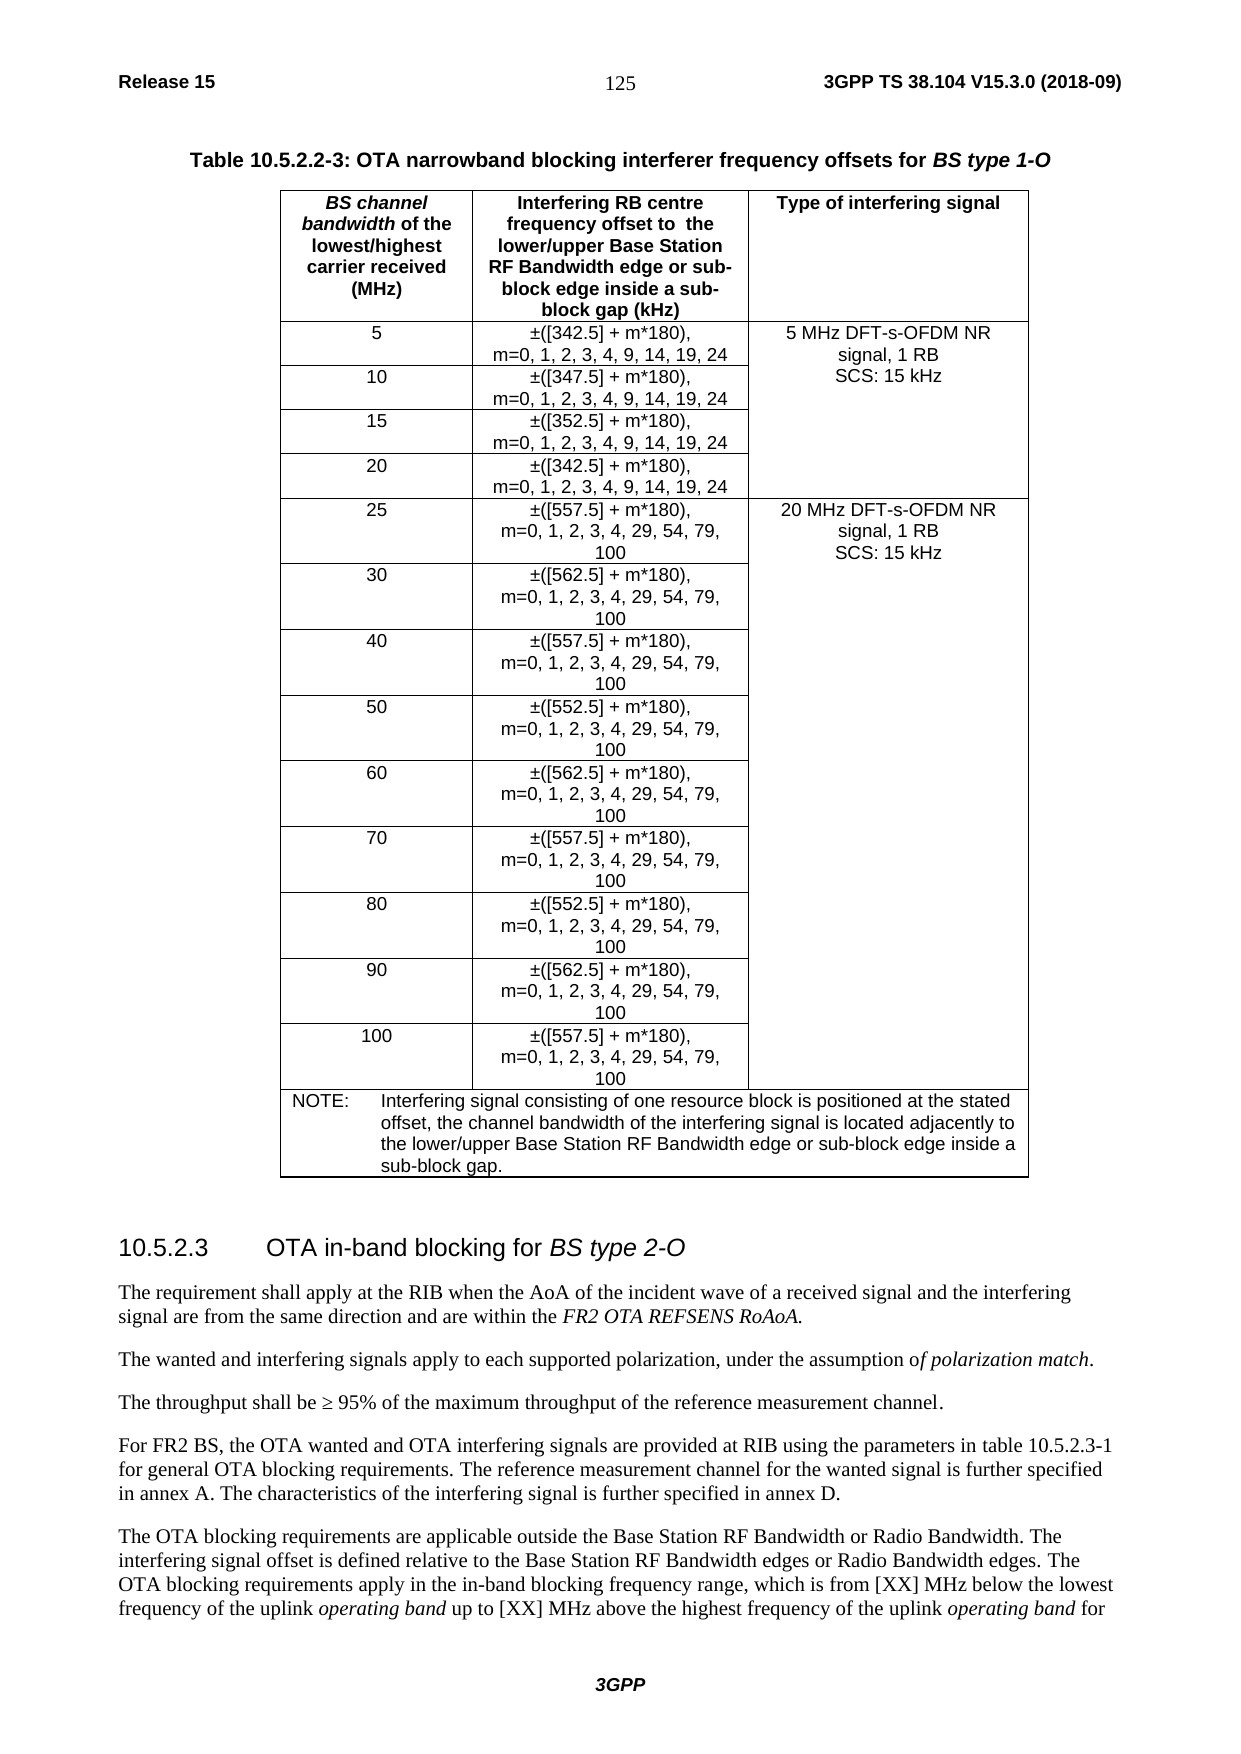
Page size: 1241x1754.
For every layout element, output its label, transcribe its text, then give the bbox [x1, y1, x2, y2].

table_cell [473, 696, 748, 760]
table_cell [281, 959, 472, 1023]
text The throughput shall be ≥ 95% of the maximum throughput of the reference measurement channel. [118, 1390, 1122, 1414]
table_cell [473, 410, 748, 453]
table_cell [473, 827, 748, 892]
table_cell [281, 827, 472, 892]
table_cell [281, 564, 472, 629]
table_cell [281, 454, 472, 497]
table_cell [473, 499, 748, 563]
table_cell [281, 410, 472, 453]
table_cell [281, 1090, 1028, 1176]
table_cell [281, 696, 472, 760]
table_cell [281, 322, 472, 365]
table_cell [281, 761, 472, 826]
text Table 10.5.2.2-3: OTA narrowband blocking interferer frequency offsets for BS type 1-O [118, 148, 1122, 172]
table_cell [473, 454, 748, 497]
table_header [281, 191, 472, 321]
text For FR2 BS, the OTA wanted and OTA interfering signals are provided at RIB using the parameters in table 10.5.2.3-1 for general OTA blocking requirements. The reference measurement channel for the wanted signal is further specified in annex A. The characteristics of the interfering signal is further specified in annex D. [118, 1433, 1122, 1505]
text The requirement shall apply at the RIB when the AoA of the incident wave of a received signal and the interfering signal are from the same direction and are within the FR2 OTA REFSENS RoAoA. [118, 1280, 1122, 1328]
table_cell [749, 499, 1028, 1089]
text The wanted and interfering signals apply to each supported polarization, under the assumption of polarization match. [118, 1347, 1122, 1371]
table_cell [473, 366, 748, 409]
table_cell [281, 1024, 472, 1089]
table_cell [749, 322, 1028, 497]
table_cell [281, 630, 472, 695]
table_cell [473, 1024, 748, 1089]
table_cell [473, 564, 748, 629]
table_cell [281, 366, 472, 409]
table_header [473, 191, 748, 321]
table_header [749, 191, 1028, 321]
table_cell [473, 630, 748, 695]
subtitle 10.5.2.3 OTA in-band blocking for BS type 2-O [118, 1233, 1122, 1261]
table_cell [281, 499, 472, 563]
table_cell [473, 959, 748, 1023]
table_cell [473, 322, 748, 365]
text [118, 1524, 1122, 1620]
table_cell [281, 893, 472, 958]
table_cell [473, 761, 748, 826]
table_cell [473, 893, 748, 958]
